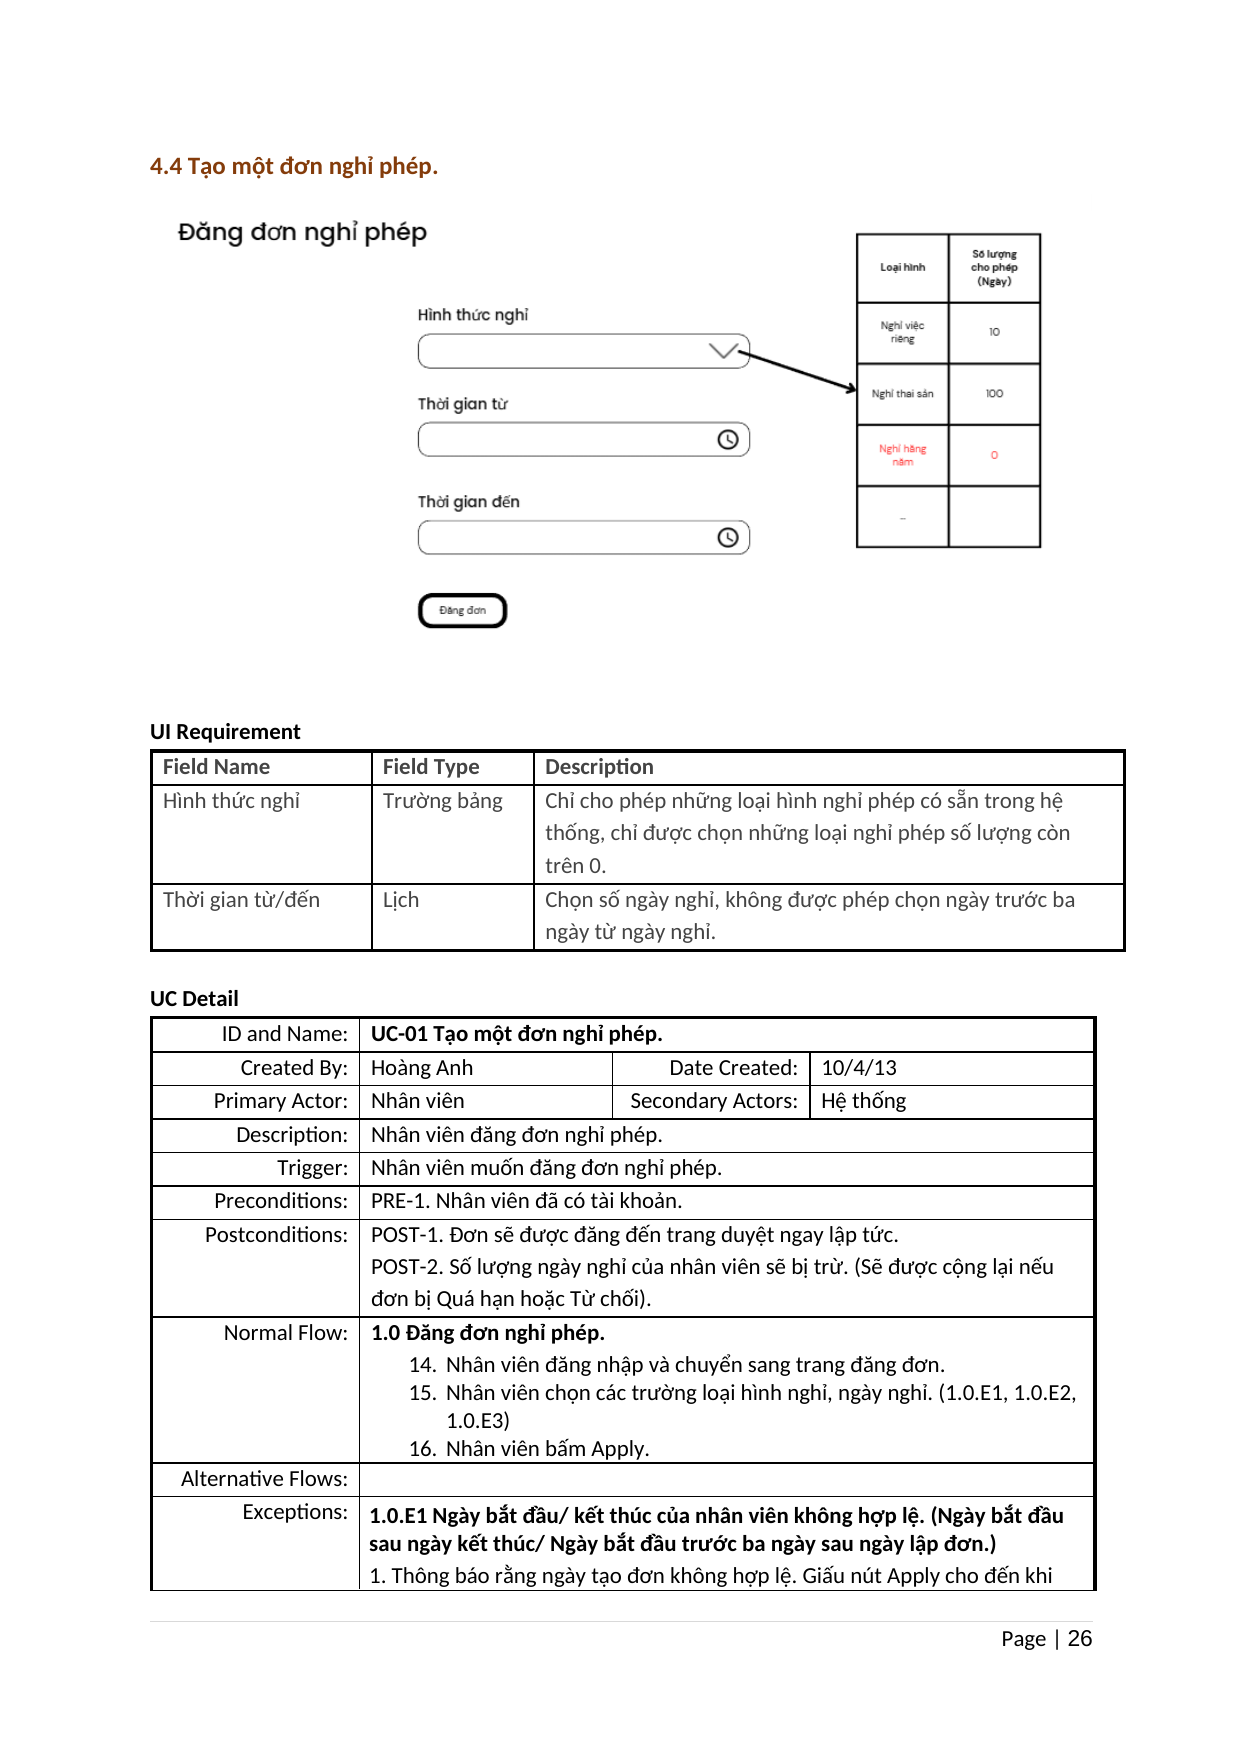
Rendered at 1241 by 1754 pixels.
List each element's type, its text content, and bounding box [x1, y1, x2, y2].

text UC Detail [150, 984, 1093, 1012]
text UI Requirement [150, 717, 1093, 745]
subtitle 4.4 Tạo một đơn nghỉ phép. [150, 150, 1093, 181]
picture [150, 185, 1093, 714]
